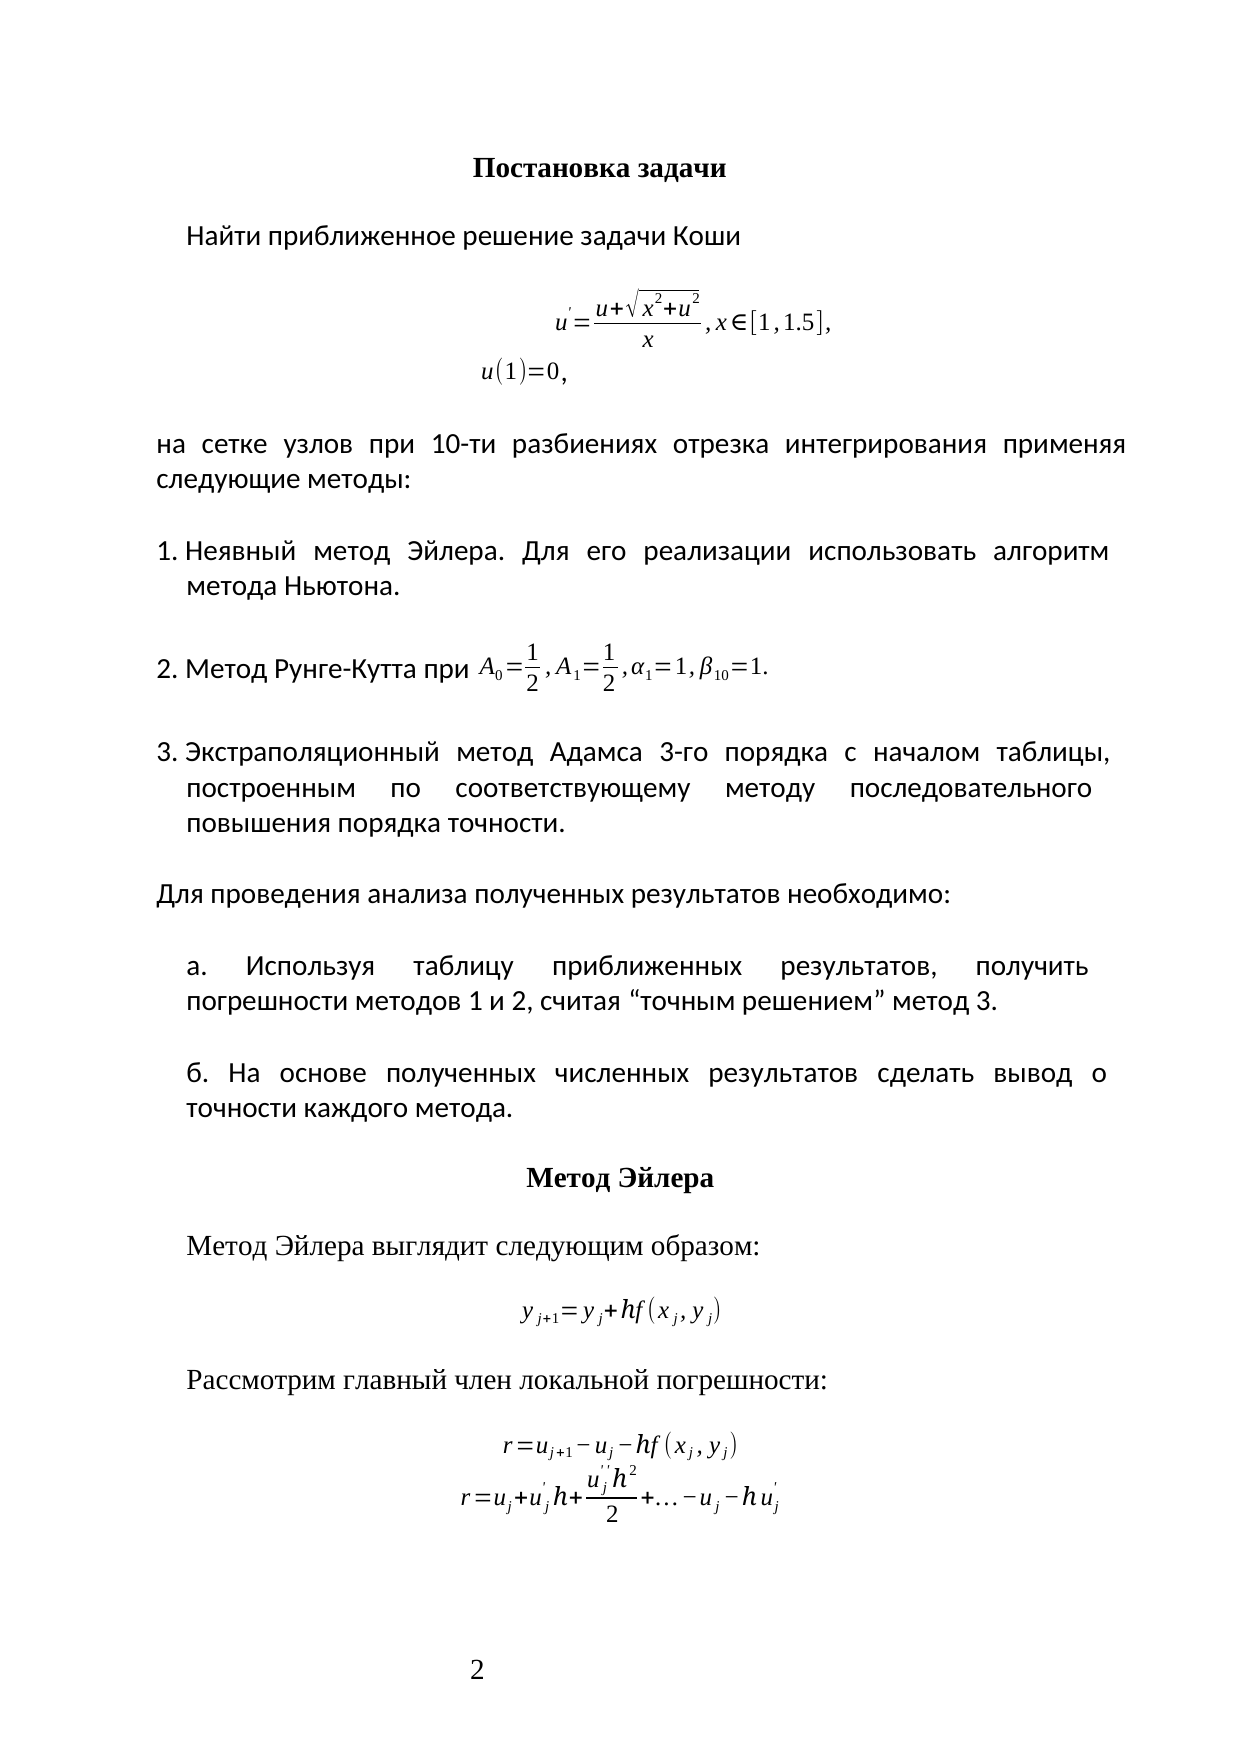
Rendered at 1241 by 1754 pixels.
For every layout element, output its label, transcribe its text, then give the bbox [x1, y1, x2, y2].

list на сетке узлов при 10-ти разбиениях отрезка интегрирования применяя следующие методы: [156, 425, 1128, 496]
list , [407, 353, 1128, 389]
text Метод Эйлера [112, 1161, 1128, 1194]
list Метод Рунге-Кутта при [156, 638, 1128, 697]
list б. На основе полученных численных результатов сделать вывод о точности каждого метода. [156, 1054, 1128, 1125]
list Найти приближенное решение задачи Коши [112, 217, 1128, 253]
list а. Используя таблицу приближенных результатов, получить погрешности методов 1 и 2, считая “точным решением” метод 3. [156, 947, 1128, 1018]
list Экстраполяционный метод Адамса 3-го порядка с началом таблицы, построенным по соответствующему методу последовательного повышения порядка точности. [156, 733, 1128, 840]
list Для проведения анализа полученных результатов необходимо: [156, 876, 1128, 911]
text Метод Эйлера выглядит следующим образом: [112, 1228, 1128, 1261]
text Постановка задачи [112, 150, 1128, 183]
list Неявный метод Эйлера. Для его реализации использовать алгоритм метода Ньютона. [156, 532, 1128, 603]
text Рассмотрим главный член локальной погрешности: [112, 1362, 1128, 1396]
